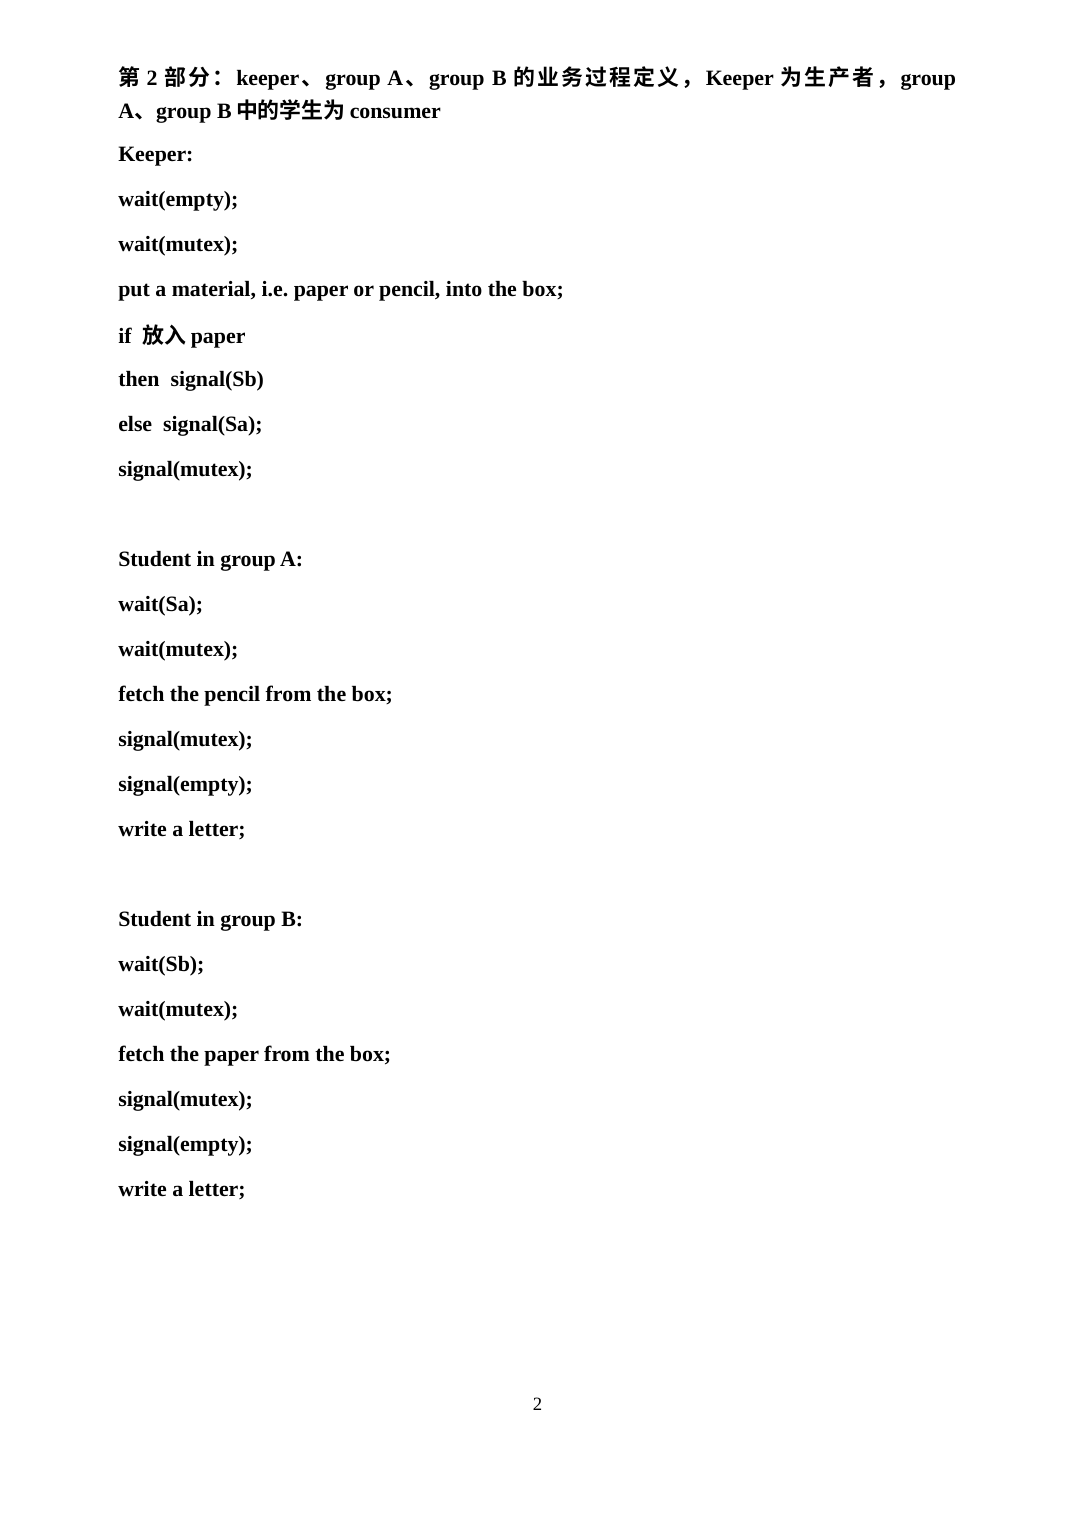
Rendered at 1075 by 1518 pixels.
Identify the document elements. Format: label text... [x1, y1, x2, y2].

text fetch the pencil from the box; [118, 677, 957, 710]
text signal(mutex); [118, 1082, 957, 1115]
text write a letter; [118, 1172, 957, 1205]
text signal(empty); [118, 1127, 957, 1160]
text fetch the paper from the box; [118, 1037, 957, 1070]
text signal(empty); [118, 767, 957, 800]
text write a letter; [118, 812, 957, 845]
text wait(empty); [118, 182, 957, 215]
text wait(Sb); [118, 947, 957, 980]
text Keeper: [118, 137, 957, 170]
text Student in group A: [118, 542, 957, 575]
text Student in group B: [118, 902, 957, 935]
text signal(mutex); [118, 722, 957, 755]
text then signal(Sb) [118, 362, 957, 395]
text 第2部分：keeper、group A、group B的业务过程定义，Keeper为生产者，group A、group B中的学生为consumer [118, 60, 957, 125]
text else signal(Sa); [118, 407, 957, 440]
text signal(mutex); [118, 452, 957, 485]
text put a material, i.e. paper or pencil, into the box; [118, 272, 957, 305]
text wait(mutex); [118, 632, 957, 665]
text if 放入paper [118, 317, 957, 350]
text wait(mutex); [118, 227, 957, 260]
text wait(mutex); [118, 992, 957, 1025]
text wait(Sa); [118, 587, 957, 620]
